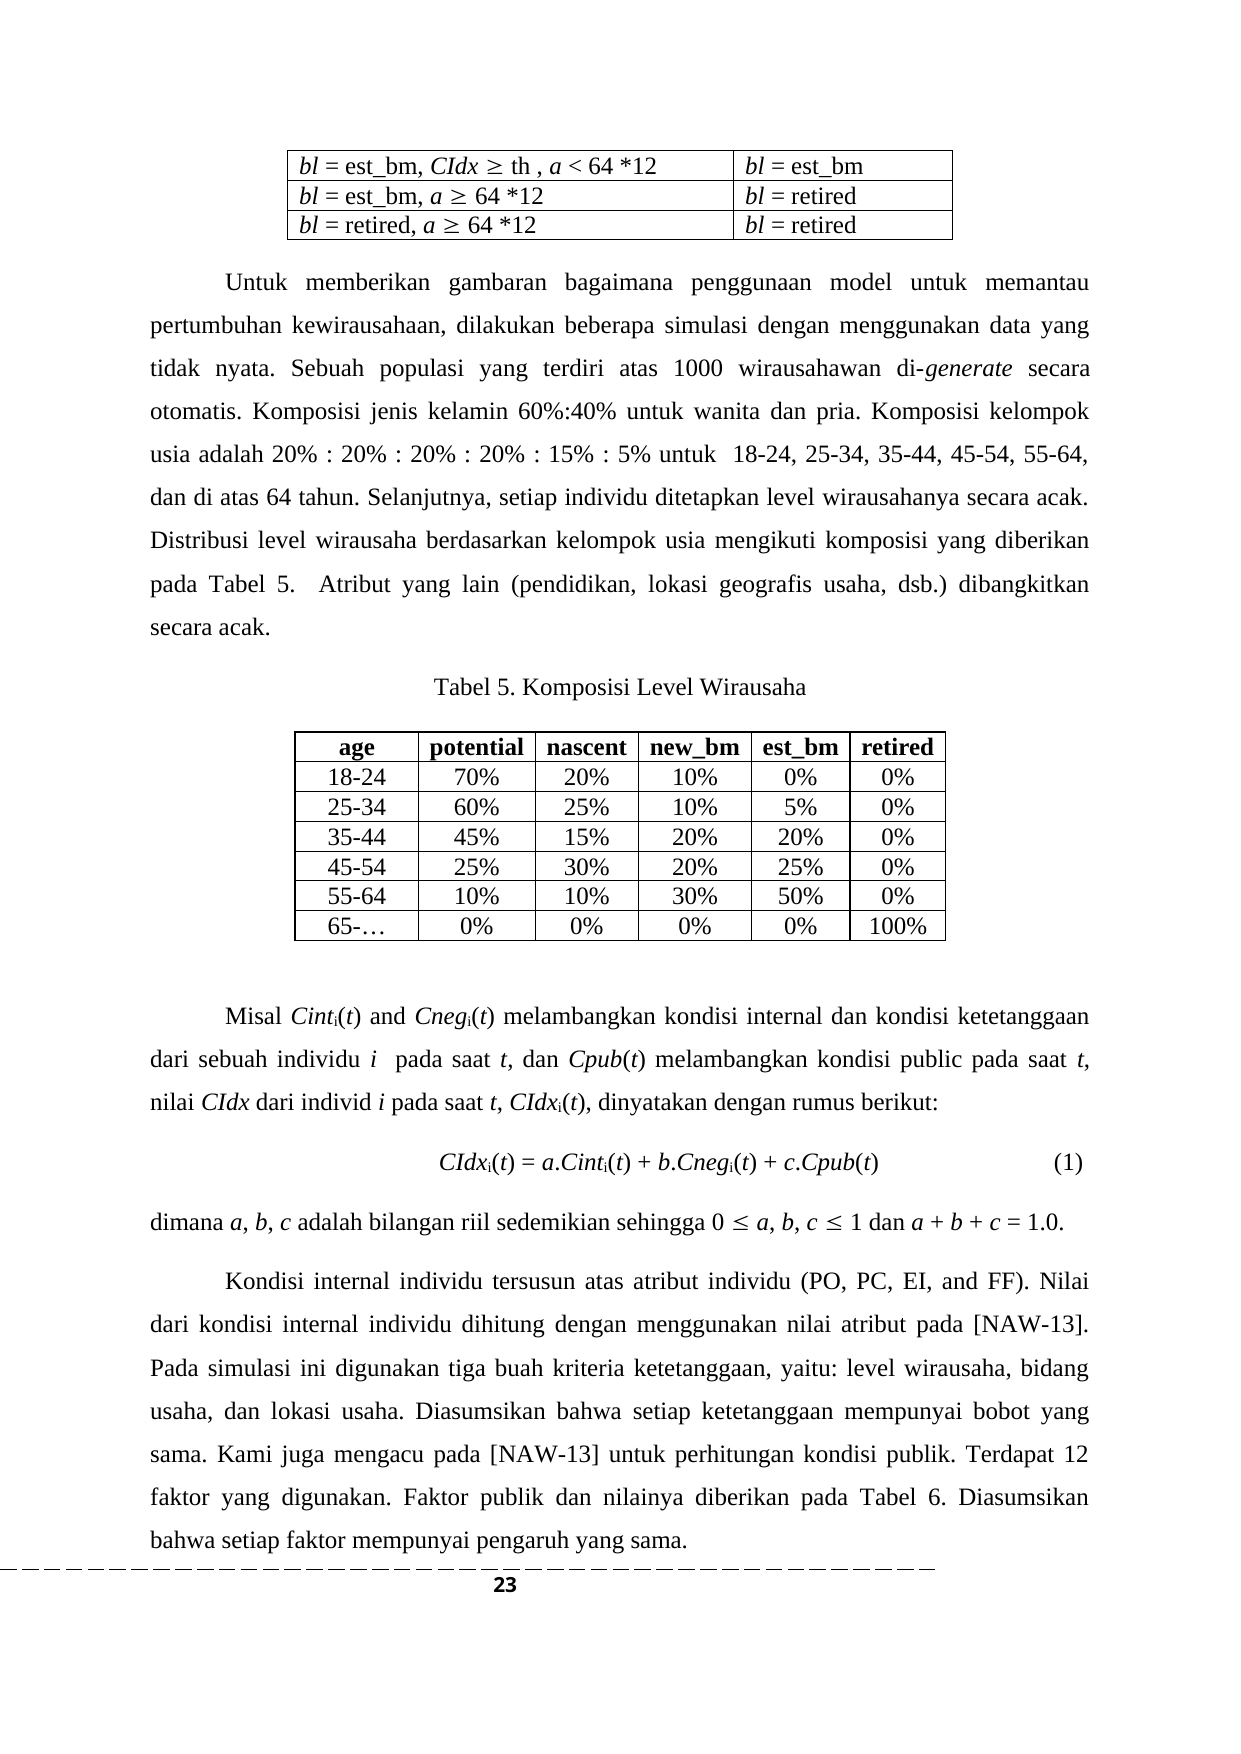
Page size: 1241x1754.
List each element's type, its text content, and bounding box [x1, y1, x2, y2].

text Untuk memberikan gambaran bagaimana penggunaan model untuk memantau pertumbuhan kewirausahaan, dilakukan beberapa simulasi dengan menggunakan data yang tidak nyata. Sebuah populasi yang terdiri atas 1000 wirausahawan di-generate secara otomatis. Komposisi jenis kelamin 60%:40% untuk wanita dan pria. Komposisi kelompok usia adalah 20% : 20% : 20% : 20% : 15% : 5% untuk 18-24, 25-34, 35-44, 45-54, 55-64, dan di atas 64 tahun. Selanjutnya, setiap individu ditetapkan level wirausahanya secara acak. Distribusi level wirausaha berdasarkan kelompok usia mengikuti komposisi yang diberikan pada Tabel 5. Atribut yang lain (pendidikan, lokasi geografis usaha, dsb.) dibangkitkan secara acak. [150, 267, 1090, 641]
table_cell 25% [419, 852, 535, 880]
table_cell 0% [536, 911, 638, 940]
table_cell 60% [419, 792, 535, 821]
table_cell 10% [419, 881, 535, 910]
table_cell 0% [851, 852, 945, 880]
table_cell 0% [752, 911, 849, 940]
text Tabel 5. Komposisi Level Wirausaha [150, 672, 1090, 700]
table_cell 45-54 [296, 852, 418, 880]
table_cell bl = retired [734, 211, 952, 239]
text CIdxi(t) = a.Cinti(t) + b.Cnegi(t) + c.Cpub(t) (1) [150, 1147, 1090, 1176]
table_cell 100% [851, 911, 945, 940]
table_header age [296, 733, 418, 761]
table_header nascent [536, 733, 638, 761]
text Kondisi internal individu tersusun atas atribut individu (PO, PC, EI, and FF). Nilai dari kondisi internal individu dihitung dengan menggunakan nilai atribut pada [NAW-13]. Pada simulasi ini digunakan tiga buah kriteria ketetanggaan, yaitu: level wirausaha, bidang usaha, dan lokasi usaha. Diasumsikan bahwa setiap ketetanggaan mempunyai bobot yang sama. Kami juga mengacu pada [NAW-13] untuk perhitungan kondisi publik. Terdapat 12 faktor yang digunakan. Faktor publik dan nilainya diberikan pada Tabel 6. Diasumsikan bahwa setiap faktor mempunyai pengaruh yang sama. [150, 1266, 1090, 1554]
table_cell bl = est_bm, CIdx th , a < 64 *12 [288, 151, 733, 180]
table_header new_bm [639, 733, 751, 761]
table_cell 5% [752, 792, 849, 821]
table_cell bl = retired [734, 181, 952, 209]
table_cell bl = est_bm [734, 151, 952, 180]
table_cell 50% [752, 881, 849, 910]
table_cell 30% [639, 881, 751, 910]
table_cell 45% [419, 822, 535, 851]
table_header retired [851, 733, 945, 761]
table_cell 70% [419, 762, 535, 791]
table_cell bl = retired, a 64 *12 [288, 211, 733, 239]
table_header potential [419, 733, 535, 761]
table_cell 55-64 [296, 881, 418, 910]
table_cell 10% [536, 881, 638, 910]
table_cell bl = est_bm, a 64 *12 [288, 181, 733, 209]
table_cell 20% [639, 822, 751, 851]
table_cell 35-44 [296, 822, 418, 851]
table_cell 0% [639, 911, 751, 940]
table_cell 10% [639, 762, 751, 791]
table_cell 0% [752, 762, 849, 791]
table_cell 0% [851, 822, 945, 851]
text dimana a, b, c adalah bilangan riil sedemikian sehingga 0 a, b, c 1 dan a + b + c = 1.0. [150, 1207, 1090, 1235]
table_cell 0% [851, 881, 945, 910]
table_cell 10% [639, 792, 751, 821]
table_cell 20% [752, 822, 849, 851]
table_cell 25% [752, 852, 849, 880]
table_cell 0% [419, 911, 535, 940]
text Misal Cinti(t) and Cnegi(t) melambangkan kondisi internal dan kondisi ketetanggaan dari sebuah individu i pada saat t, dan Cpub(t) melambangkan kondisi public pada saat t, nilai CIdx dari individ i pada saat t, CIdxi(t), dinyatakan dengan rumus berikut: [150, 1001, 1090, 1116]
table_cell 25-34 [296, 792, 418, 821]
table_cell 20% [536, 762, 638, 791]
table_header est_bm [752, 733, 849, 761]
table_cell 25% [536, 792, 638, 821]
table_cell 15% [536, 822, 638, 851]
table_cell 65-… [296, 911, 418, 940]
table_cell 30% [536, 852, 638, 880]
table_cell 0% [851, 792, 945, 821]
table_cell 0% [851, 762, 945, 791]
table_cell 20% [639, 852, 751, 880]
table_cell 18-24 [296, 762, 418, 791]
